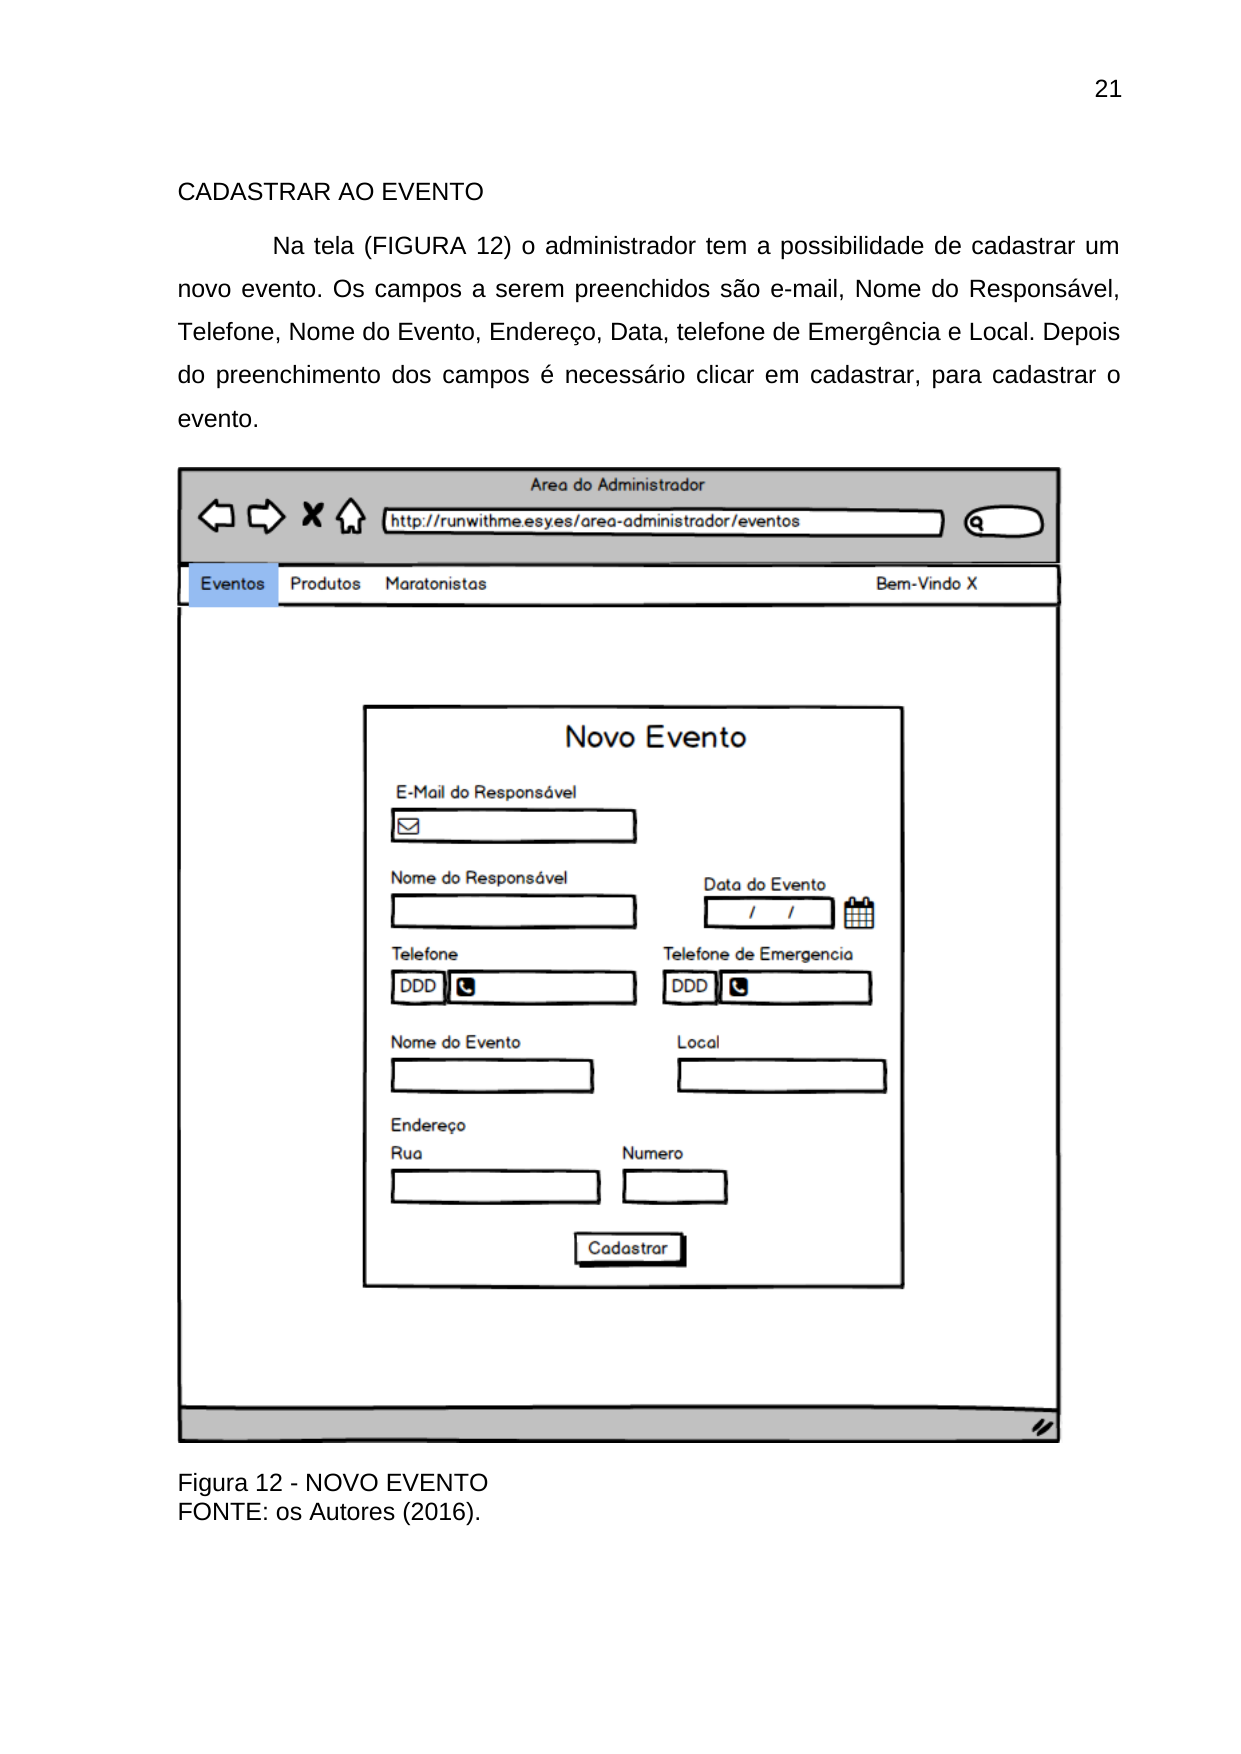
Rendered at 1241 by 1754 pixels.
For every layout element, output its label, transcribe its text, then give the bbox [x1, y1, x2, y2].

text FONTE: os Autores (2016). [177, 1497, 1122, 1525]
text Na tela (FIGURA 12) o administrador tem a possibilidade de cadastrar um novo evento. Os campos a serem preenchidos são e-mail, Nome do Responsável, Telefone, Nome do Evento, Endereço, Data, telefone de Emergência e Local. Depois do preenchimento dos campos é necessário clicar em cadastrar, para cadastrar o evento. [177, 231, 1122, 432]
text CADASTRAR AO EVENTO [177, 177, 1122, 206]
picture [177, 467, 1063, 1443]
